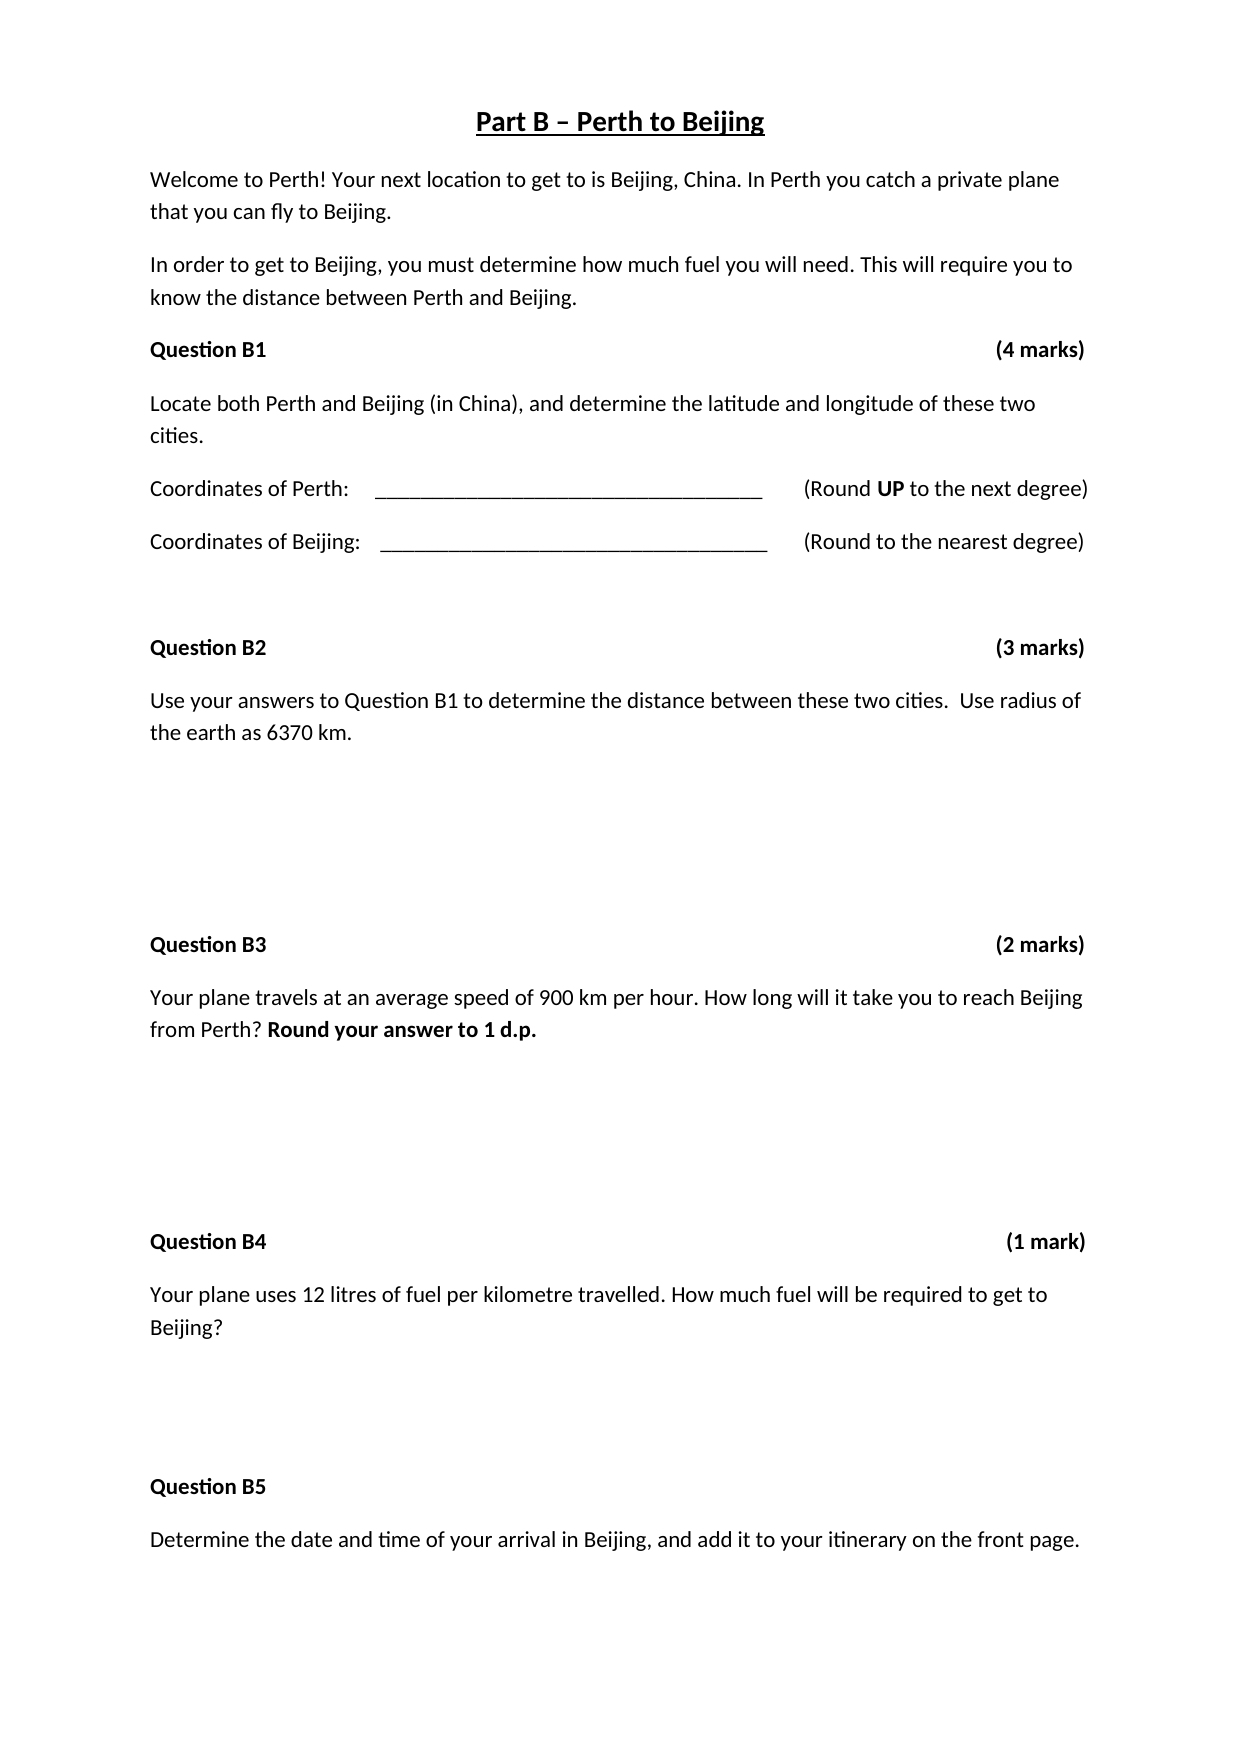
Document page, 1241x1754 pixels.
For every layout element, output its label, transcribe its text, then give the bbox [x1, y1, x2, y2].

text Question B4 (1 mark) [150, 1227, 1090, 1256]
text Locate both Perth and Beijing (in China), and determine the latitude and longitude of these two cities. [150, 389, 1090, 449]
text Question B5 [150, 1472, 1090, 1500]
text Part B – Perth to Beijing [150, 103, 1090, 139]
text Welcome to Perth! Your next location to get to is Beijing, China. In Perth you catch a private plane that you can fly to Beijing. [150, 165, 1090, 225]
text Use your answers to Question B1 to determine the distance between these two cities. Use radius of the earth as 6370 km. [150, 686, 1090, 746]
text Question B1 (4 marks) [150, 336, 1090, 364]
text In order to get to Beijing, you must determine how much fuel you will need. This will require you to know the distance between Perth and Beijing. [150, 250, 1090, 311]
text Determine the date and time of your arrival in Beijing, and add it to your itinerary on the front page. [150, 1525, 1090, 1553]
text Your plane uses 12 litres of fuel per kilometre travelled. How much fuel will be required to get to Beijing? [150, 1281, 1090, 1341]
text Your plane travels at an average speed of 900 km per hour. How long will it take you to reach Beijing from Perth? Round your answer to 1 d.p. [150, 983, 1090, 1043]
text Question B3 (2 marks) [150, 930, 1090, 958]
text Question B2 (3 marks) [150, 633, 1090, 661]
text Coordinates of Perth: __________________________________ (Round UP to the next degree) [150, 474, 1090, 502]
text Coordinates of Beijing: __________________________________ (Round to the nearest degree) [150, 527, 1090, 555]
